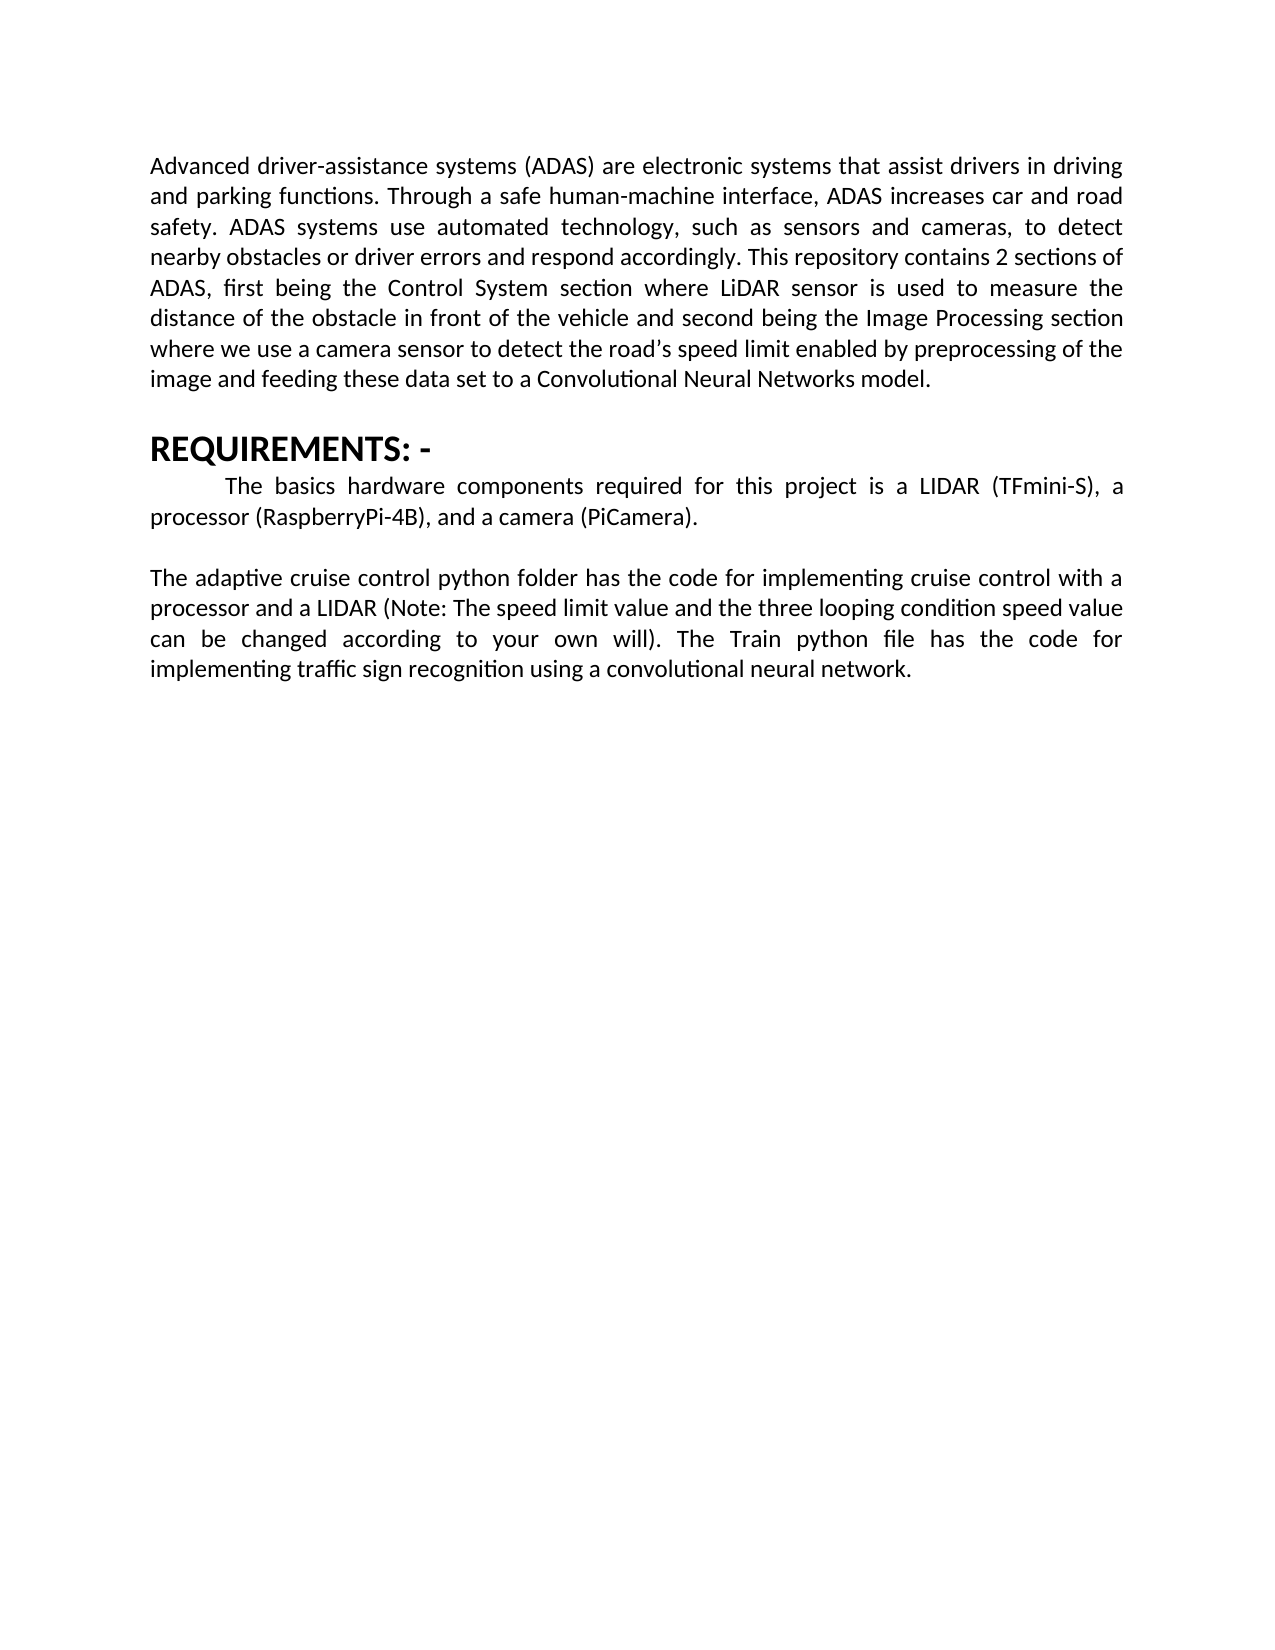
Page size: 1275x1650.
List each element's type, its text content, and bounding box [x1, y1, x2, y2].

text REQUIREMENTS: - [150, 425, 1125, 471]
text The basics hardware components required for this project is a LIDAR (TFmini-S), a processor (RaspberryPi-4B), and a camera (PiCamera). [150, 471, 1125, 532]
text Advanced driver-assistance systems (ADAS) are electronic systems that assist drivers in driving and parking functions. Through a safe human-machine interface, ADAS increases car and road safety. ADAS systems use automated technology, such as sensors and cameras, to detect nearby obstacles or driver errors and respond accordingly. This repository contains 2 sections of ADAS, first being the Control System section where LiDAR sensor is used to measure the distance of the obstacle in front of the vehicle and second being the Image Processing section where we use a camera sensor to detect the road’s speed limit enabled by preprocessing of the image and feeding these data set to a Convolutional Neural Networks model. [150, 150, 1125, 394]
text The adaptive cruise control python folder has the code for implementing cruise control with a processor and a LIDAR (Note: The speed limit value and the three looping condition speed value can be changed according to your own will). The Train python file has the code for implementing traffic sign recognition using a convolutional neural network. [150, 562, 1125, 684]
